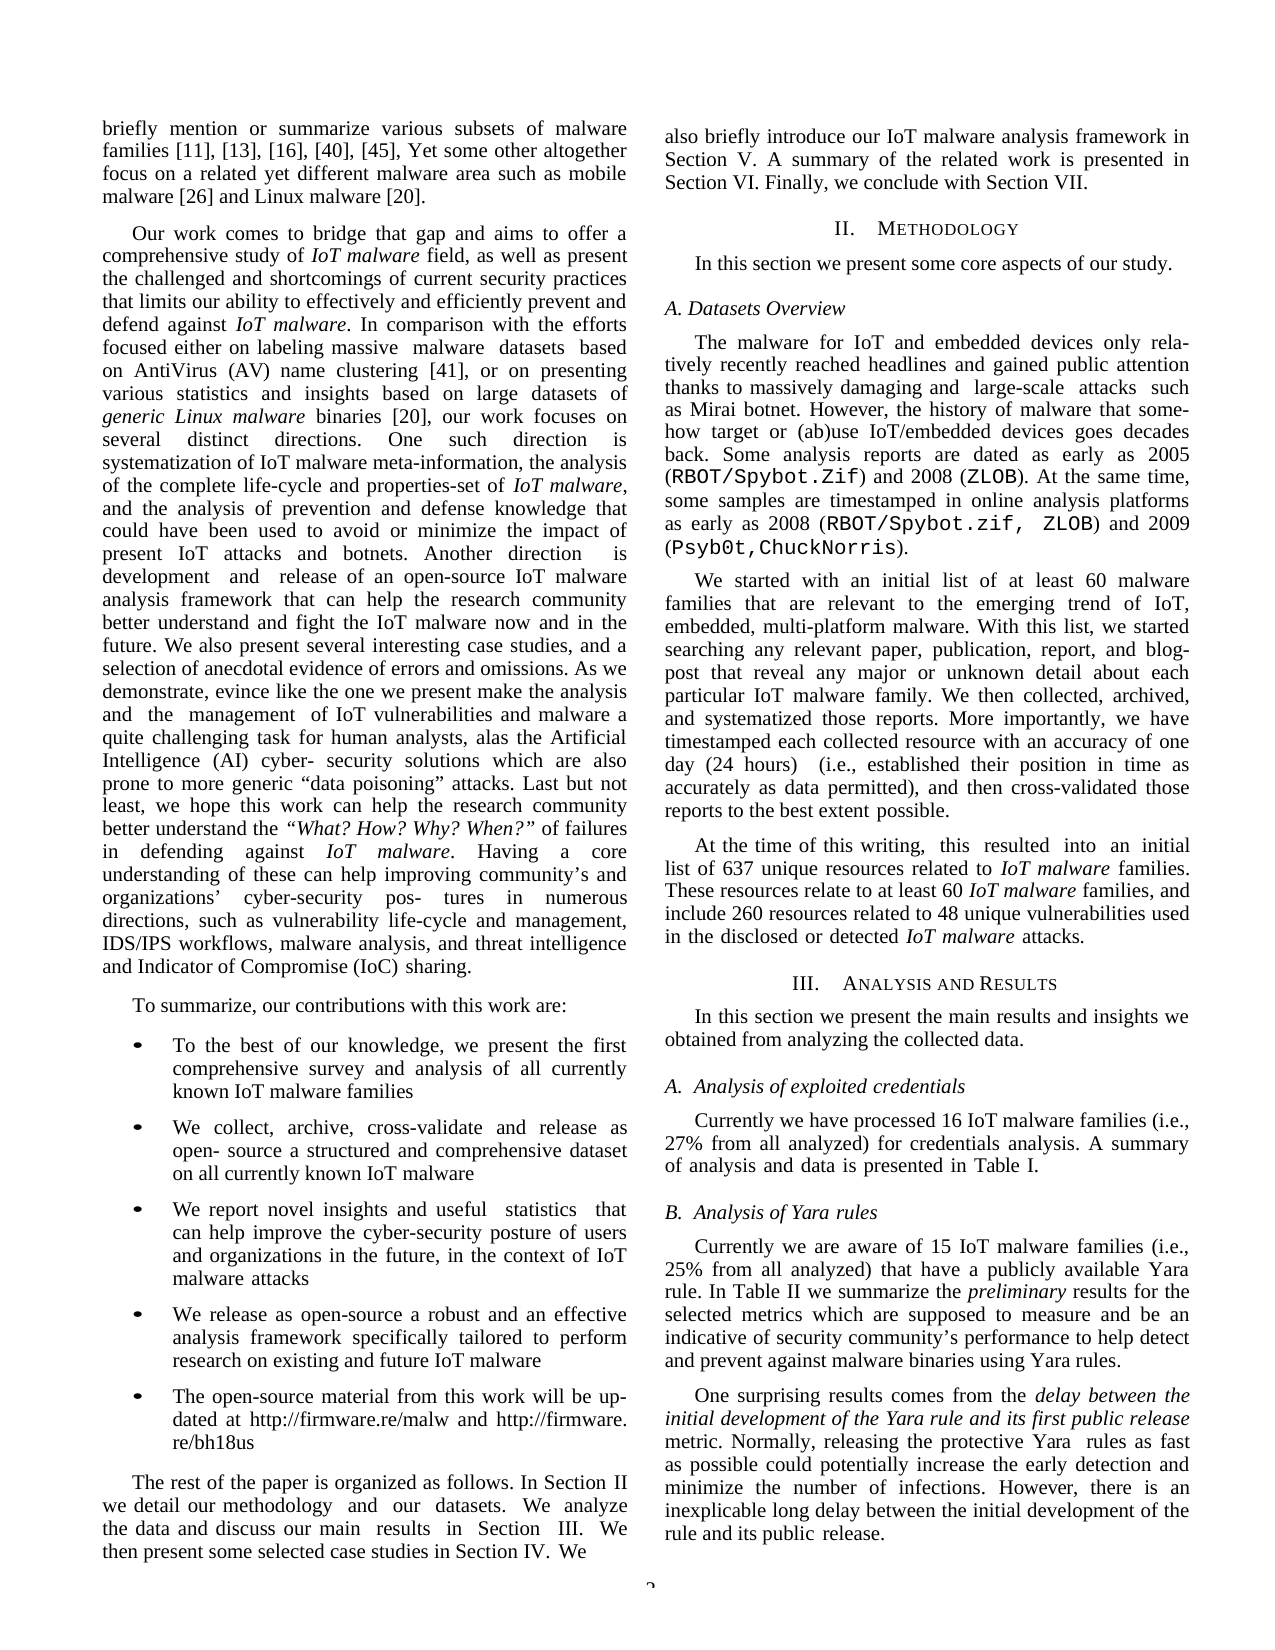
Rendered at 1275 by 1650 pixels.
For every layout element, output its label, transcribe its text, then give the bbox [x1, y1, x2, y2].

text At the time of this writing, this resulted into an initial list of 637 unique resources related to IoT malware families. These resources relate to at least 60 IoT malware families, and include 260 resources related to 48 unique vulnerabilities used in the disclosed or detected IoT malware attacks. [664, 834, 1190, 948]
text also briefly introduce our IoT malware analysis framework in Section V. A summary of the related work is presented in Section VI. Finally, we conclude with Section VII. [664, 125, 1190, 194]
text Our work comes to bridge that gap and aims to offer a comprehensive study of IoT malware field, as well as present the challenged and shortcomings of current security practices that limits our ability to effectively and efficiently prevent and defend against IoT malware. In comparison with the efforts focused either on labeling massive malware datasets based on AntiVirus (AV) name clustering [41], or on presenting various statistics and insights based on large datasets of generic Linux malware binaries [20], our work focuses on several distinct directions. One such direction is systematization of IoT malware meta-information, the analysis of the complete life-cycle and properties-set of IoT malware, and the analysis of prevention and defense knowledge that could have been used to avoid or minimize the impact of present IoT attacks and botnets. Another direction is development and release of an open-source IoT malware analysis framework that can help the research community better understand and fight the IoT malware now and in the future. We also present several interesting case studies, and a selection of anecdotal evidence of errors and omissions. As we demonstrate, evince like the one we present make the analysis and the management of IoT vulnerabilities and malware a quite challenging task for human analysts, alas the Artificial Intelligence (AI) cyber- security solutions which are also prone to more generic “data poisoning” attacks. Last but not least, we hope this work can help the research community better understand the “What? How? Why? When?” of failures in defending against IoT malware. Having a core understanding of these can help improving community’s and organizations’ cyber-security pos- tures in numerous directions, such as vulnerability life-cycle and management, IDS/IPS workflows, malware analysis, and threat intelligence and Indicator of Compromise (IoC) sharing. [102, 222, 627, 978]
text We report novel insights and useful statistics that can help improve the cyber-security posture of users and organizations in the future, in the context of IoT malware attacks [172, 1198, 627, 1289]
text In this section we present the main results and insights we obtained from analyzing the collected data. [664, 1006, 1190, 1051]
text The rest of the paper is organized as follows. In Section II we detail our methodology and our datasets. We analyze the data and discuss our main results in Section III. We then present some selected case studies in Section IV. We [102, 1472, 627, 1563]
text To summarize, our contributions with this work are: [132, 992, 631, 1017]
list Analysis of exploited credentials [664, 1074, 1244, 1098]
text The open-source material from this work will be up- dated at http://firmware.re/malw and http://firmware. re/bh18us [172, 1385, 627, 1454]
text We started with an initial list of at least 60 malware families that are relevant to the emerging trend of IoT, embedded, multi-platform malware. With this list, we started searching any relevant paper, publication, report, and blog-post that reveal any major or unknown detail about each particular IoT malware family. We then collected, archived, and systematized those reports. More importantly, we have timestamped each collected resource with an accuracy of one day (24 hours) (i.e., established their position in time as accurately as data permitted), and then cross-validated those reports to the best extent possible. [664, 569, 1190, 822]
list ANALYSIS AND RESULTS [792, 971, 1244, 994]
list METHODOLOGY [834, 216, 1244, 240]
text A. Datasets Overview [664, 296, 1244, 320]
text One surprising results comes from the delay between the initial development of the Yara rule and its first public release metric. Normally, releasing the protective Yara rules as fast as possible could potentially increase the early detection and minimize the number of infections. However, there is an inexplicable long delay between the initial development of the rule and its public release. [664, 1384, 1190, 1544]
text To the best of our knowledge, we present the first comprehensive survey and analysis of all currently known IoT malware families [172, 1034, 627, 1103]
text briefly mention or summarize various subsets of malware families [11], [13], [16], [40], [45], Yet some other altogether focus on a related yet different malware area such as mobile malware [26] and Linux malware [20]. [102, 117, 627, 208]
text We release as open-source a robust and an effective analysis framework specifically tailored to perform research on existing and future IoT malware [172, 1303, 627, 1372]
text We collect, archive, cross-validate and release as open- source a structured and comprehensive dataset on all currently known IoT malware [172, 1116, 627, 1185]
text In this section we present some core aspects of our study. [694, 250, 1244, 274]
text Currently we are aware of 15 IoT malware families (i.e., 25% from all analyzed) that have a publicly available Yara rule. In Table II we summarize the preliminary results for the selected metrics which are supposed to measure and be an indicative of security community’s performance to help detect and prevent against malware binaries using Yara rules. [664, 1235, 1190, 1372]
text Currently we have processed 16 IoT malware families (i.e., 27% from all analyzed) for credentials analysis. A summary of analysis and data is presented in Table I. [664, 1109, 1190, 1177]
text The malware for IoT and embedded devices only rela- tively recently reached headlines and gained public attention thanks to massively damaging and large-scale attacks such as Mirai botnet. However, the history of malware that some- how target or (ab)use IoT/embedded devices goes decades back. Some analysis reports are dated as early as 2005 (RBOT/Spybot.Zif) and 2008 (ZLOB). At the same time, some samples are timestamped in online analysis platforms as early as 2008 (RBOT/Spybot.zif, ZLOB) and 2009 (Psyb0t,ChuckNorris). [664, 332, 1190, 561]
list Analysis of Yara rules [664, 1200, 1244, 1224]
